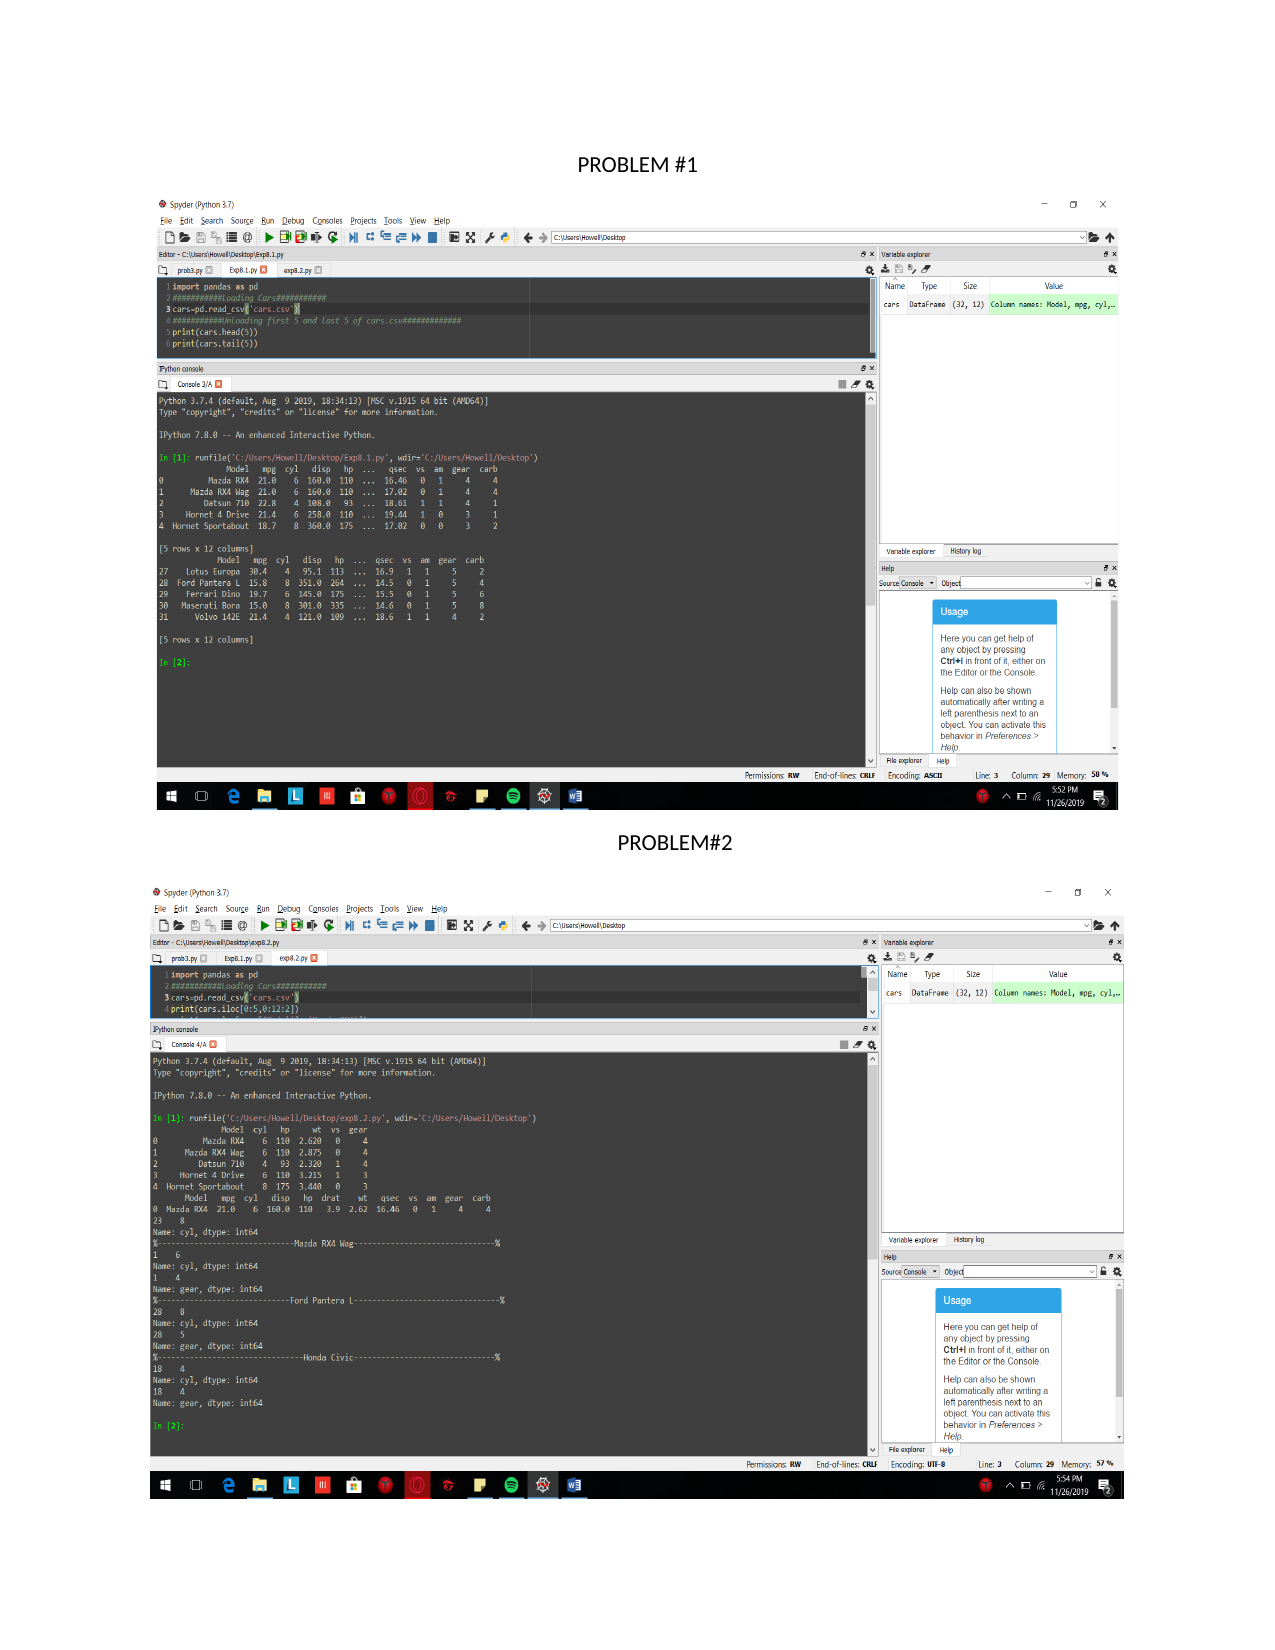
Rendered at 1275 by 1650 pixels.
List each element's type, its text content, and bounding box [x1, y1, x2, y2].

text PROBLEM#2 [150, 828, 1125, 856]
picture [156, 196, 1119, 810]
picture [150, 885, 1124, 1499]
text PROBLEM #1 [150, 150, 1125, 178]
